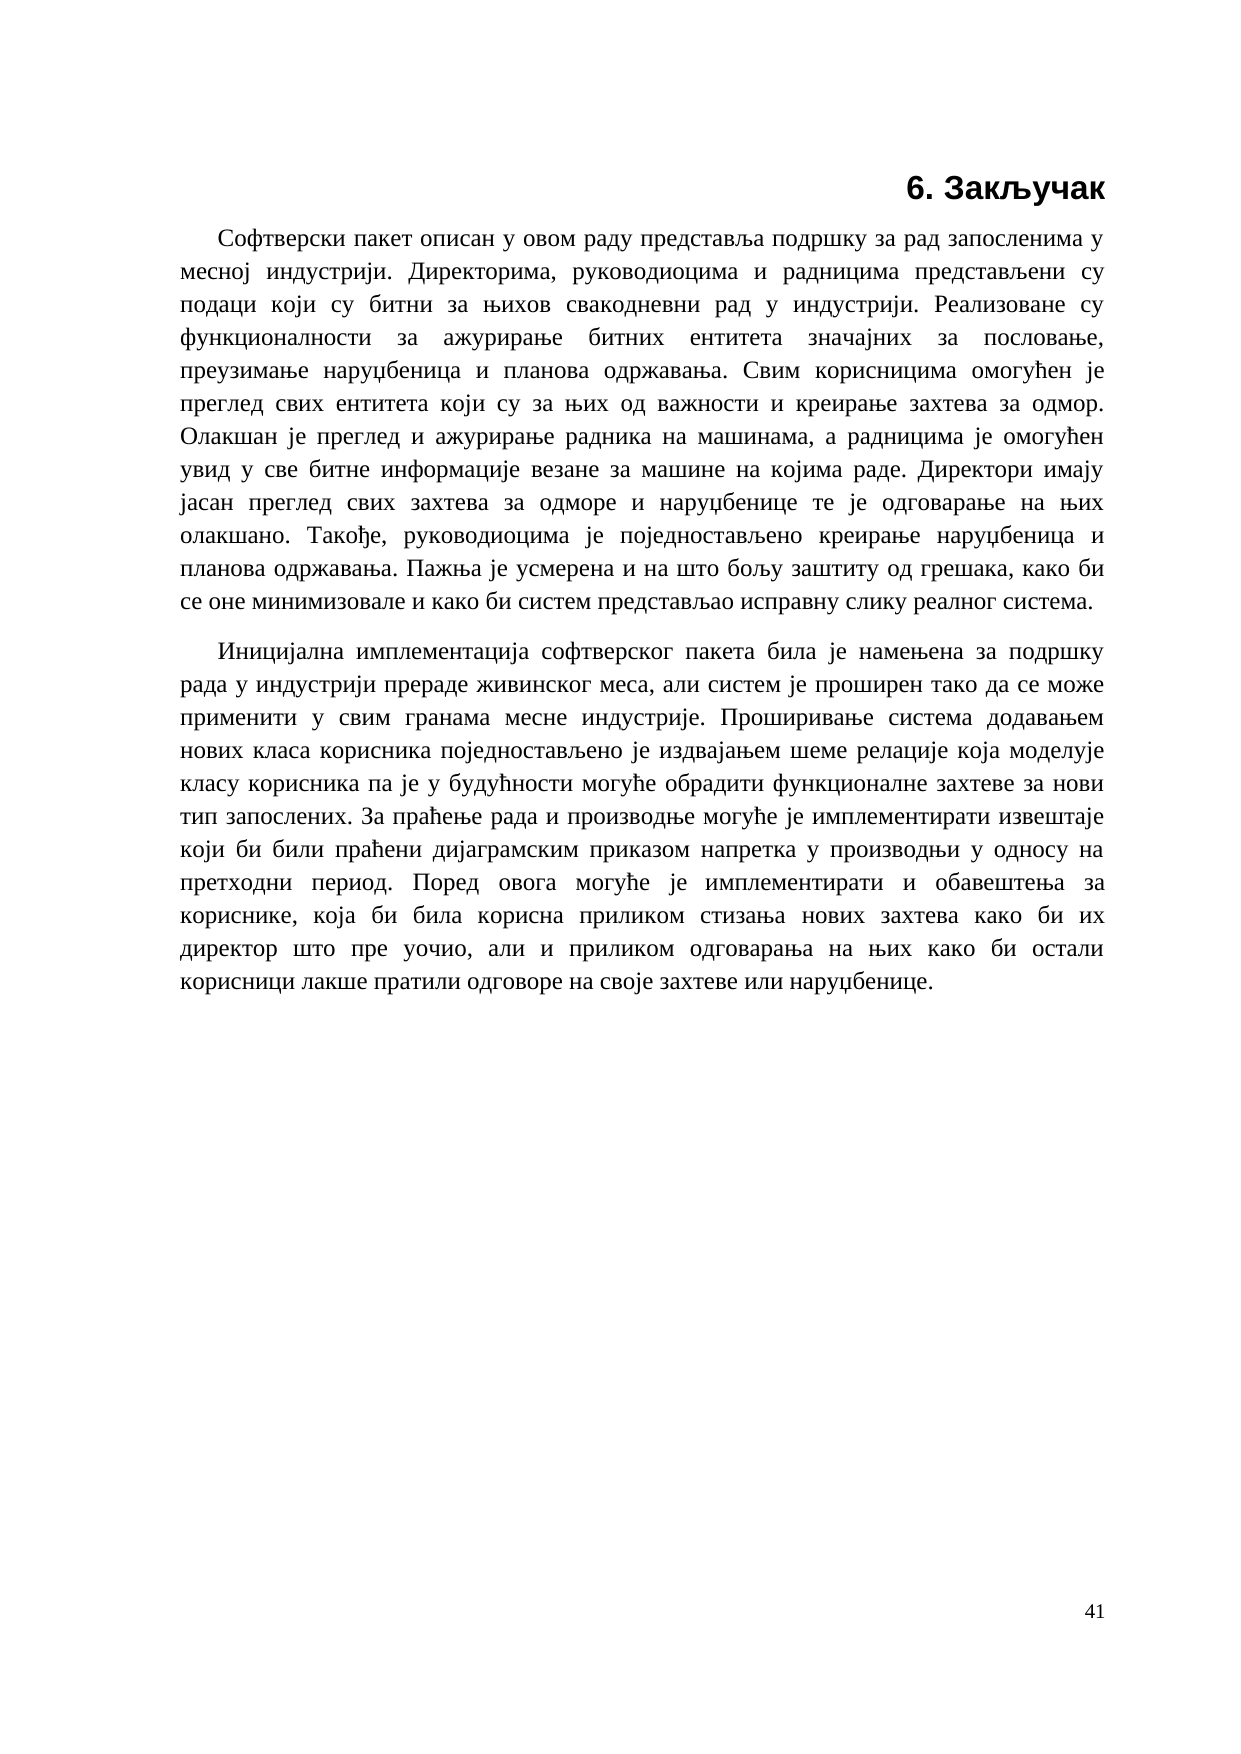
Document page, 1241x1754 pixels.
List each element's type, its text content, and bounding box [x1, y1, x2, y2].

text Софтверски пакет описан у овом раду представља подршку за рад запосленима у месној индустрији. Директорима, руководиоцима и радницима представљени су подаци који су битни за њихов свакодневни рад у индустрији. Реализоване су функционалности за ажурирање битних ентитета значајних за пословање, преузимање наруџбеница и планова одржавања. Свим корисницима омогућен је преглед свих ентитета који су за њих од важности и креирање захтева за одмор. Олакшан је преглед и ажурирање радника на машинама, а радницима је омогућен увид у све битне информације везане за машине на којима раде. Директори имају јасан преглед свих захтева за одморе и наруџбенице те је одговарање на њих олакшано. Такође, руководиоцима је поједностављено креирање наруџбеница и планова одржавања. Пажња је усмерена и на што бољу заштиту од грешака, како би се оне минимизовале и како би систем представљао исправну слику реалног система. [180, 223, 1105, 615]
subtitle Закључак [180, 168, 1105, 206]
text Иницијална имплементација софтверског пакета била је намењена за подршку рада у индустрији прераде живинског меса, али систем је проширен тако да се може применити у свим гранама месне индустрије. Проширивање система додавањем нових класа корисника поједностављено је издвајањем шеме релације која моделује класу корисника па је у будућности могуће обрадити функционалне захтеве за нови тип запослених. За праћење рада и производње могуће је имплементирати извештаје који би били праћени дијаграмским приказом напретка у производњи у односу на претходни период. Поред овога могуће је имплементирати и обавештења за кориснике, која би била корисна приликом стизања нових захтева како би их директор што пре уочио, али и приликом одговарања на њих како би остали корисници лакше пратили одговоре на своје захтеве или наруџбенице. [180, 636, 1105, 995]
